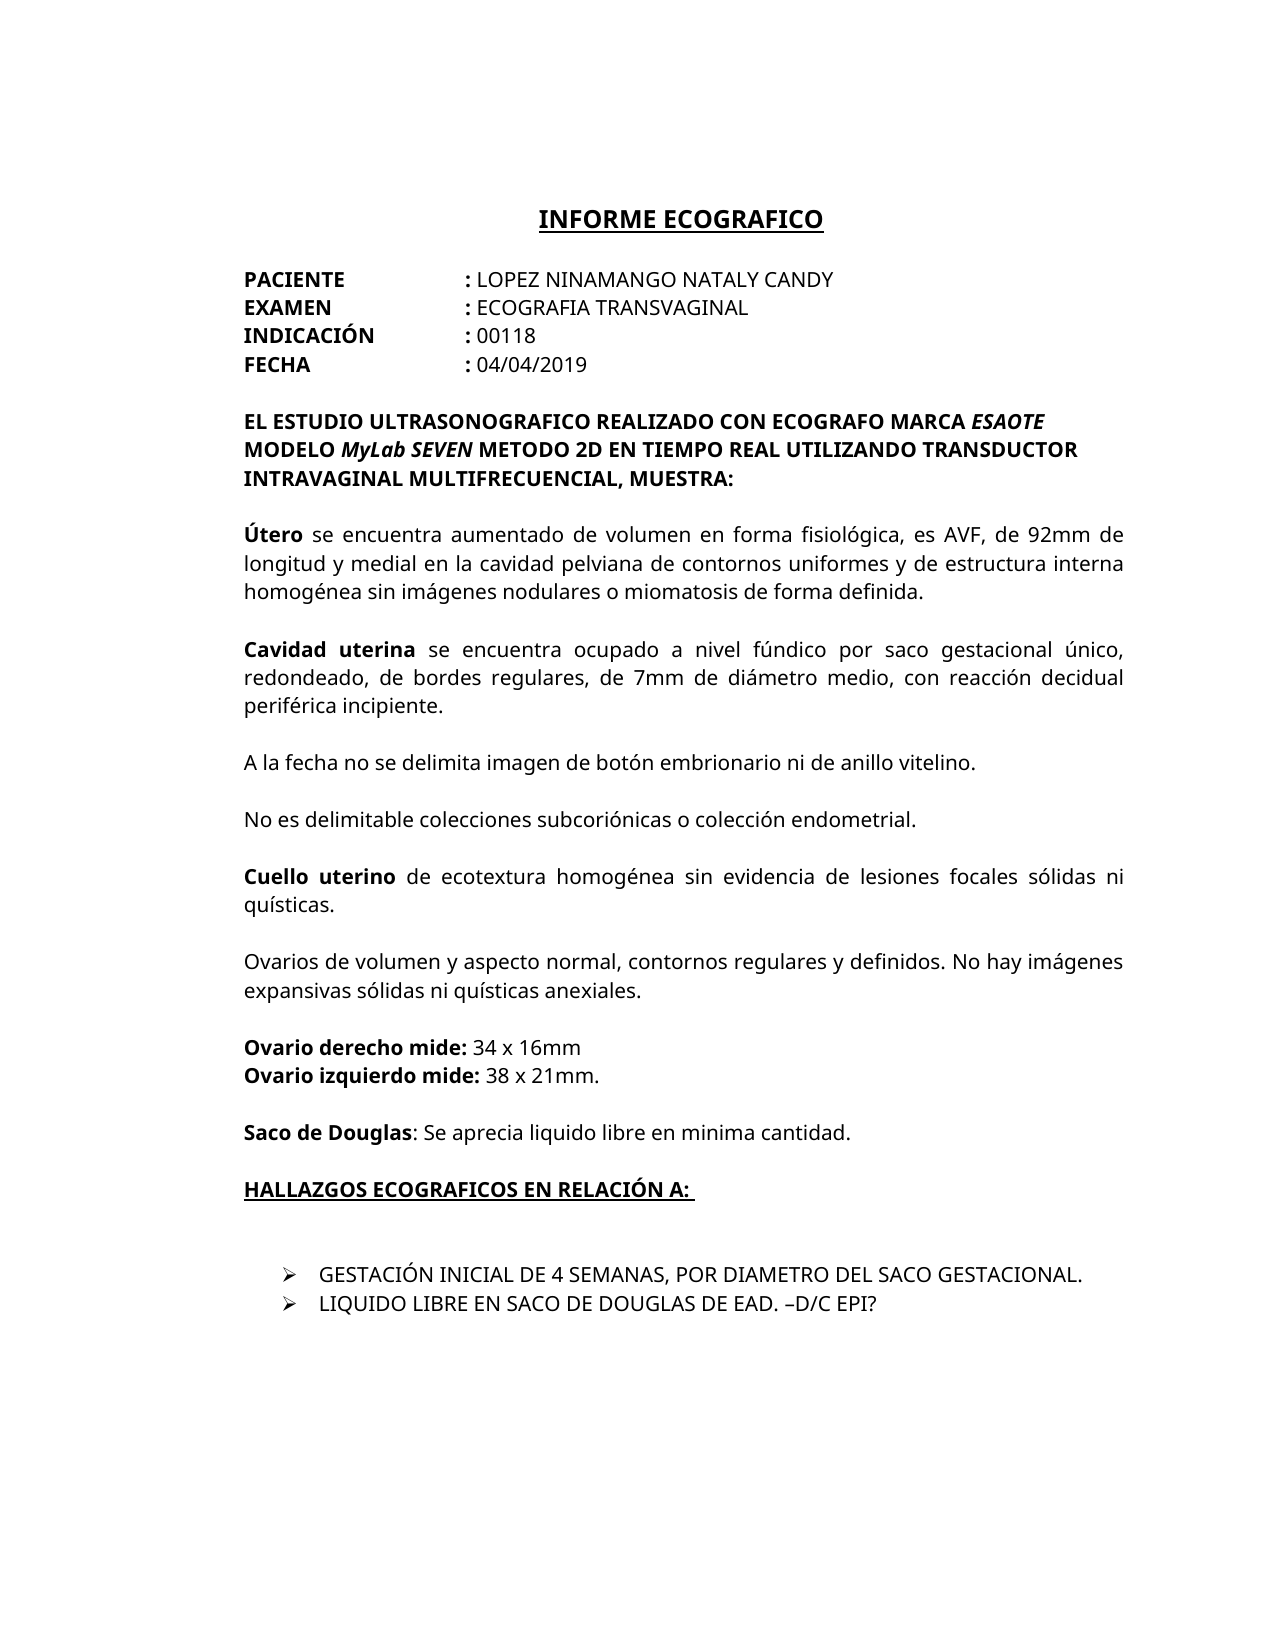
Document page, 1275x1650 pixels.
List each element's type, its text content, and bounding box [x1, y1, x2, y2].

text Ovario izquierdo mide: 38 x 21mm. [244, 1061, 1125, 1090]
text Ovarios de volumen y aspecto normal, contornos regulares y definidos. No hay imágenes expansivas sólidas ni quísticas anexiales. [244, 947, 1125, 1004]
text INDICACIÓN : 00118 [244, 322, 1125, 350]
text A la fecha no se delimita imagen de botón embrionario ni de anillo vitelino. [244, 748, 1125, 777]
subtitle EL ESTUDIO ULTRASONOGRAFICO REALIZADO CON ECOGRAFO MARCA ESAOTE MODELO MyLab SEVEN METODO 2D EN TIEMPO REAL UTILIZANDO TRANSDUCTOR INTRAVAGINAL MULTIFRECUENCIAL, MUESTRA: [244, 407, 1125, 492]
text HALLAZGOS ECOGRAFICOS EN RELACIÓN A: [244, 1175, 1125, 1203]
text PACIENTE : LOPEZ NINAMANGO NATALY CANDY [244, 265, 1125, 293]
text FECHA : 04/04/2019 [244, 350, 1125, 378]
list GESTACIÓN INICIAL DE 4 SEMANAS, POR DIAMETRO DEL SACO GESTACIONAL. [281, 1260, 1125, 1289]
text No es delimitable colecciones subcoriónicas o colección endometrial. [244, 805, 1125, 834]
text Cuello uterino de ecotextura homogénea sin evidencia de lesiones focales sólidas ni quísticas. [244, 862, 1125, 919]
text Útero se encuentra aumentado de volumen en forma fisiológica, es AVF, de 92mm de longitud y medial en la cavidad pelviana de contornos uniformes y de estructura interna homogénea sin imágenes nodulares o miomatosis de forma definida. [244, 521, 1125, 606]
list LIQUIDO LIBRE EN SACO DE DOUGLAS DE EAD. –D/C EPI? [281, 1289, 1125, 1317]
title INFORME ECOGRAFICO [465, 202, 1125, 236]
text Ovario derecho mide: 34 x 16mm [244, 1033, 1125, 1061]
text Saco de Douglas: Se aprecia liquido libre en minima cantidad. [244, 1118, 1125, 1147]
text Cavidad uterina se encuentra ocupado a nivel fúndico por saco gestacional único, redondeado, de bordes regulares, de 7mm de diámetro medio, con reacción decidual periférica incipiente. [244, 635, 1125, 720]
text EXAMEN : ECOGRAFIA TRANSVAGINAL [244, 293, 1125, 322]
